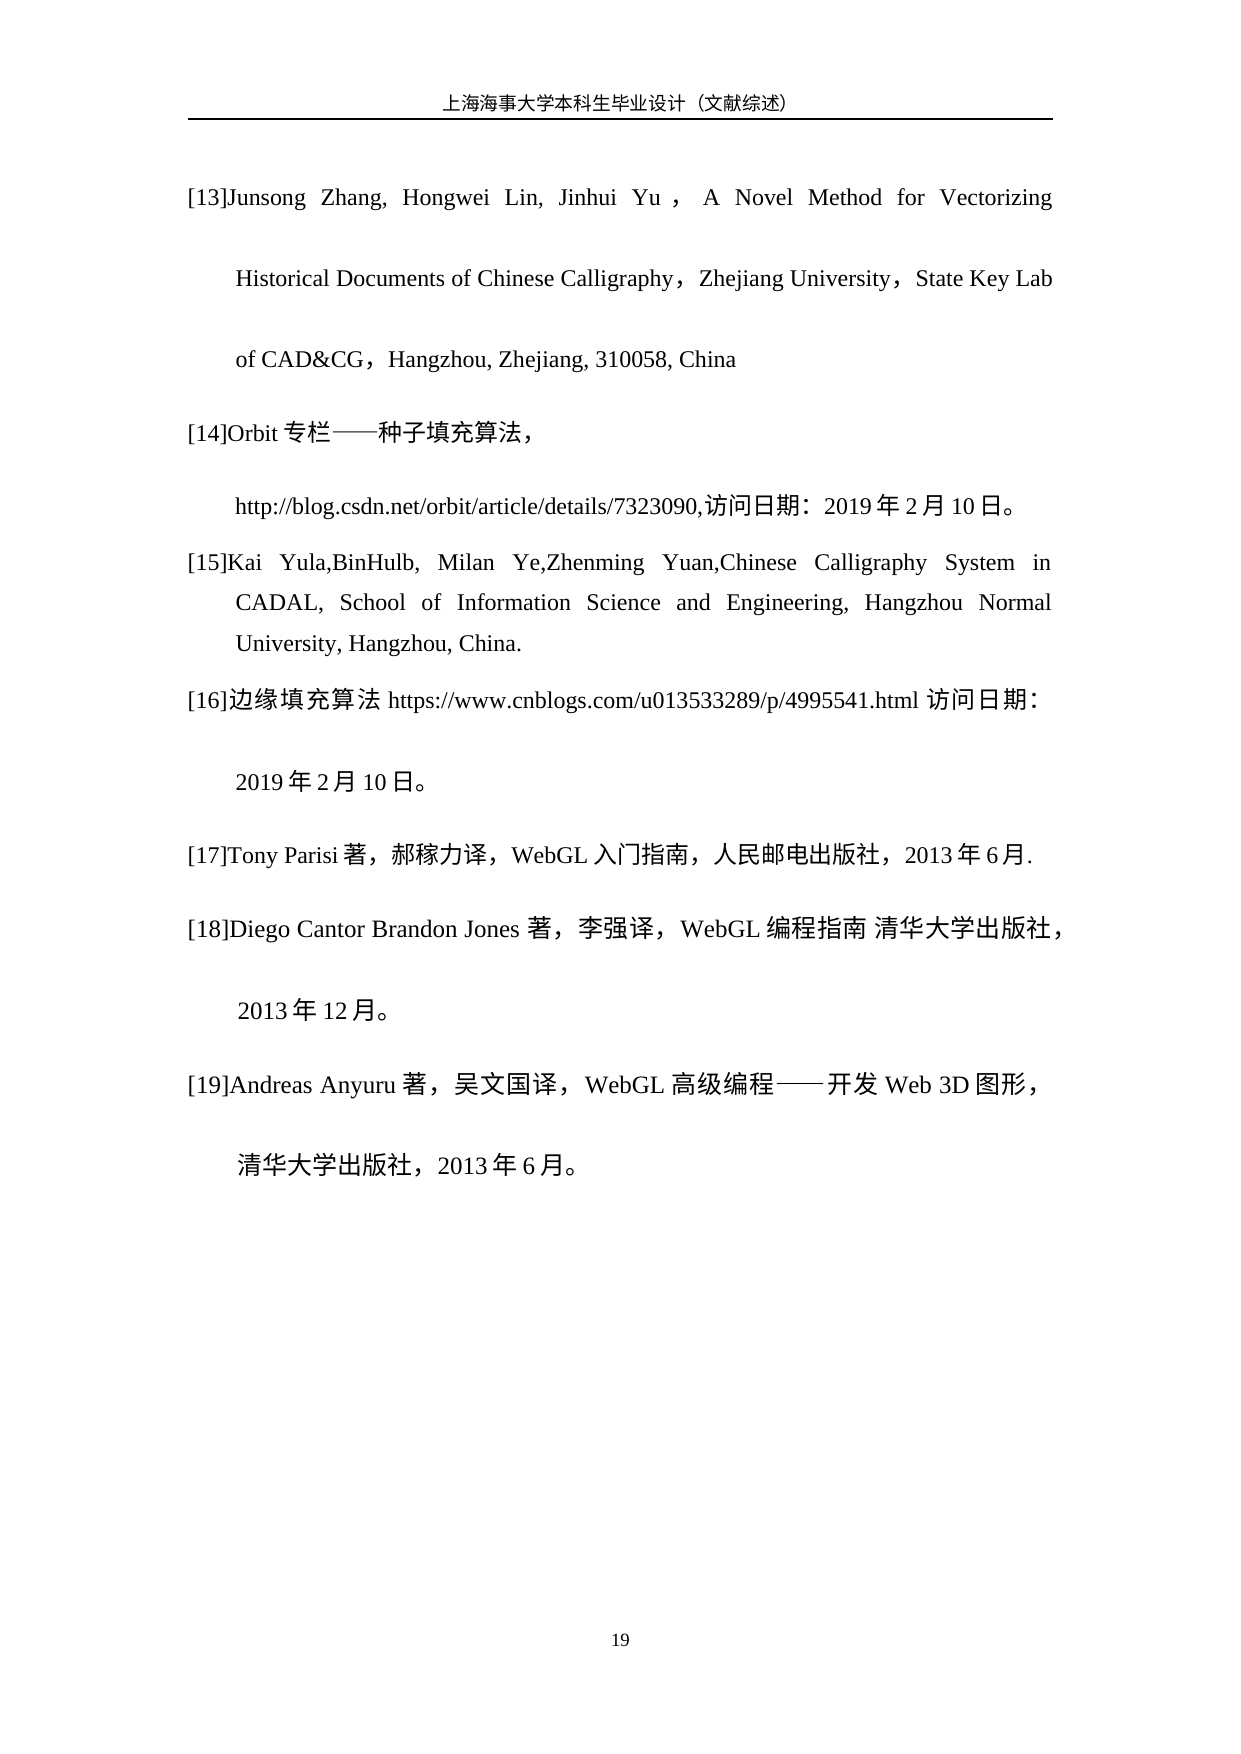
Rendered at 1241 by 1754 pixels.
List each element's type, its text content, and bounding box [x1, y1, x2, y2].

text [16]边缘填充算法https://www.cnblogs.com/u013533289/p/4995541.html访问日期：2019年2月10日。 [187, 666, 1053, 812]
text [19]Andreas Anyuru著，吴文国译，WebGL高级编程——开发Web 3D图形，清华大学出版社，2013年6月。 [187, 1050, 1053, 1196]
text [15]Kai Yula,BinHulb, Milan Ye,Zhenming Yuan,Chinese Calligraphy System in CADAL, School of Information Science and Engineering, Hangzhou Normal University, Hangzhou, China. [187, 545, 1053, 659]
text [17]Tony Parisi著，郝稼力译，WebGL入门指南，人民邮电出版社，2013年6月. [187, 821, 1053, 886]
text [13]Junsong Zhang, Hongwei Lin, Jinhui Yu，A Novel Method for Vectorizing Historical Documents of Chinese Calligraphy，Zhejiang University，State Key Lab of CAD&CG，Hangzhou, Zhejiang, 310058, China [187, 162, 1053, 389]
text http://blog.csdn.net/orbit/article/details/7323090,访问日期：2019年2月10日。 [235, 472, 1053, 537]
text [18]Diego Cantor Brandon Jones 著，李强译，WebGL编程指南 清华大学出版社，2013年12月。 [187, 894, 1053, 1041]
text [14]Orbit专栏——种子填充算法， [187, 398, 1053, 463]
